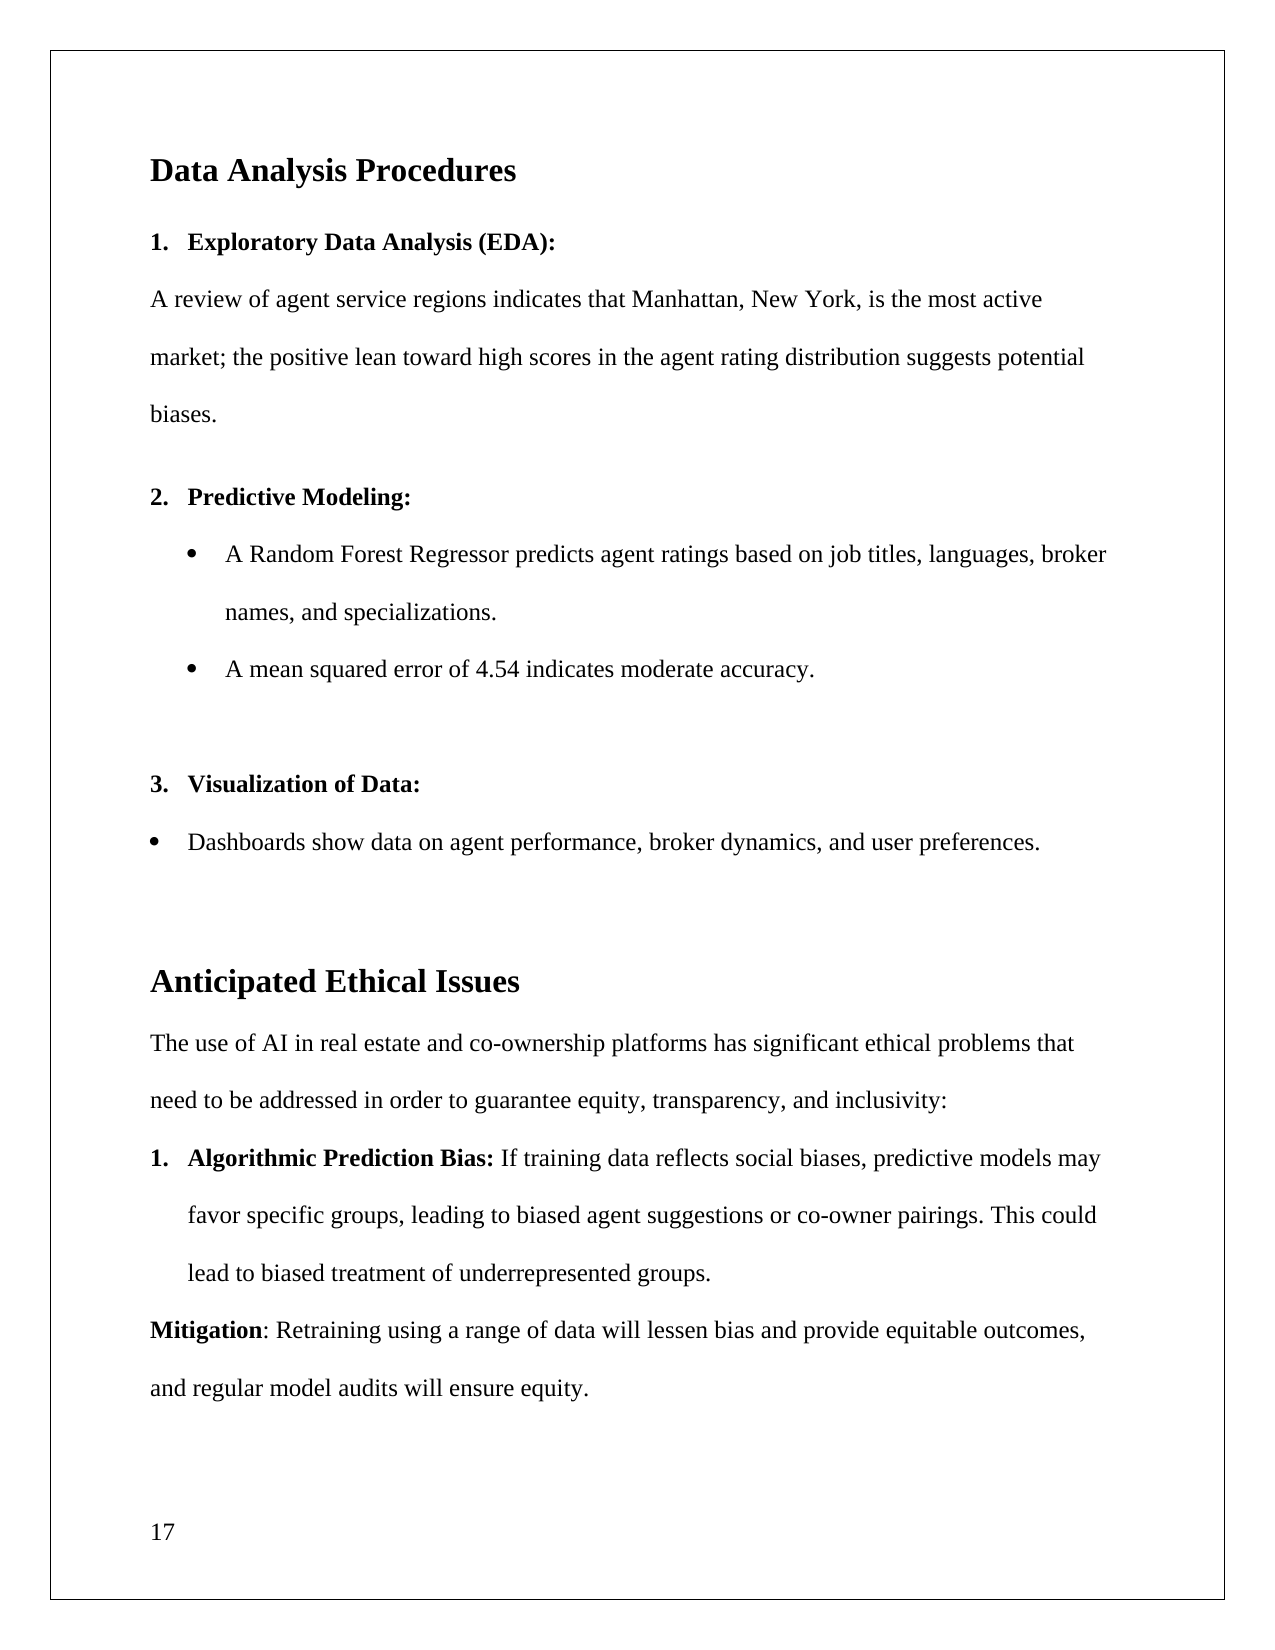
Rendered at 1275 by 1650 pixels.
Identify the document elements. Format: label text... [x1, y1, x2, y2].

text Mitigation: Retraining using a range of data will lessen bias and provide equitable outcomes, and regular model audits will ensure equity. [150, 1315, 1125, 1459]
list Predictive Modeling: [150, 482, 1125, 510]
list A Random Forest Regressor predicts agent ratings based on job titles, languages, broker names, and specializations. [187, 539, 1125, 625]
list A mean squared error of 4.54 indicates moderate accuracy. [187, 654, 1125, 740]
text Data Analysis Procedures [150, 150, 1125, 188]
list Algorithmic Prediction Bias: If training data reflects social biases, predictive models may favor specific groups, leading to biased agent suggestions or co-owner pairings. This could lead to biased treatment of underrepresented groups. [150, 1143, 1125, 1287]
text A review of agent service regions indicates that Manhattan, New York, is the most active market; the positive lean toward high scores in the agent rating distribution suggests potential biases. [150, 284, 1125, 428]
list Dashboards show data on agent performance, broker dynamics, and user preferences. [150, 827, 1125, 855]
text Anticipated Ethical Issues The use of AI in real estate and co-ownership platforms has significant ethical problems that need to be addressed in order to guarantee equity, transparency, and inclusivity: [150, 961, 1125, 1114]
list Exploratory Data Analysis (EDA): [150, 227, 1125, 255]
list Visualization of Data: [150, 769, 1125, 798]
